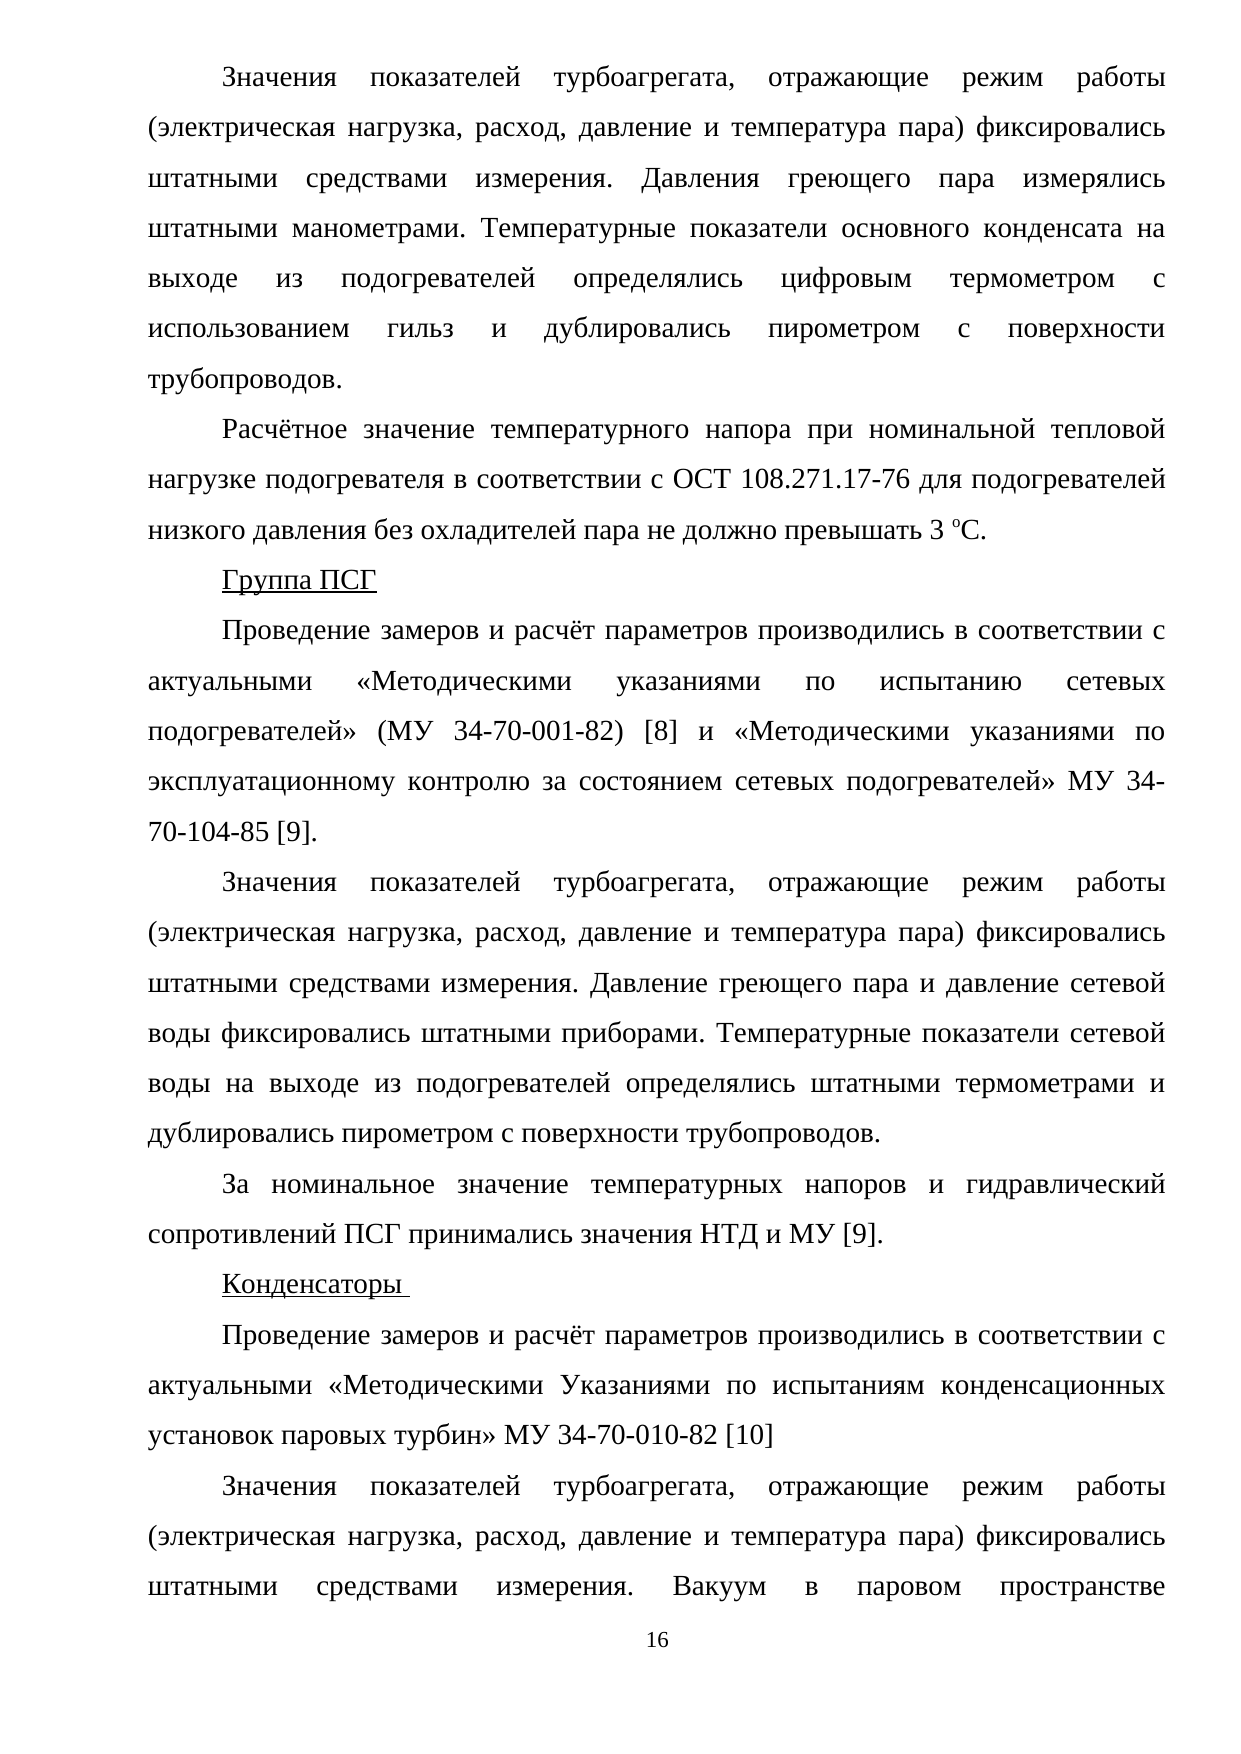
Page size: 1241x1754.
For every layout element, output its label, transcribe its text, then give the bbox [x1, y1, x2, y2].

text Значения показателей турбоагрегата, отражающие режим работы (электрическая нагрузка, расход, давление и температура пара) фиксировались штатными средствами измерения. Давления греющего пара измерялись штатными манометрами. Температурные показатели основного конденсата на выходе из подогревателей определялись цифровым термометром с использованием гильз и дублировались пирометром с поверхности трубопроводов. [148, 59, 1166, 394]
text Проведение замеров и расчёт параметров производились в соответствии с актуальными «Методическими Указаниями по испытаниям конденсационных установок паровых турбин» МУ 34-70-010-82 [10] [148, 1317, 1166, 1451]
text Конденсаторы [148, 1267, 1166, 1300]
text Группа ПСГ [148, 562, 1166, 596]
text Расчётное значение температурного напора при номинальной тепловой нагрузке подогревателя в соответствии с ОСТ 108.271.17-76 для подогревателей низкого давления без охладителей пара не должно превышать 3 оС. [148, 411, 1166, 545]
text Проведение замеров и расчёт параметров производились в соответствии с актуальными «Методическими указаниями по испытанию сетевых подогревателей» (МУ 34-70-001-82) [8] и «Методическими указаниями по эксплуатационному контролю за состоянием сетевых подогревателей» МУ 34-70-104-85 [9]. [148, 612, 1166, 847]
text Значения показателей турбоагрегата, отражающие режим работы (электрическая нагрузка, расход, давление и температура пара) фиксировались штатными средствами измерения. Давление греющего пара и давление сетевой воды фиксировались штатными приборами. Температурные показатели сетевой воды на выходе из подогревателей определялись штатными термометрами и дублировались пирометром с поверхности трубопроводов. [148, 864, 1166, 1149]
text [148, 1468, 1166, 1602]
text За номинальное значение температурных напоров и гидравлический сопротивлений ПСГ принимались значения НТД и МУ [9]. [148, 1166, 1166, 1250]
